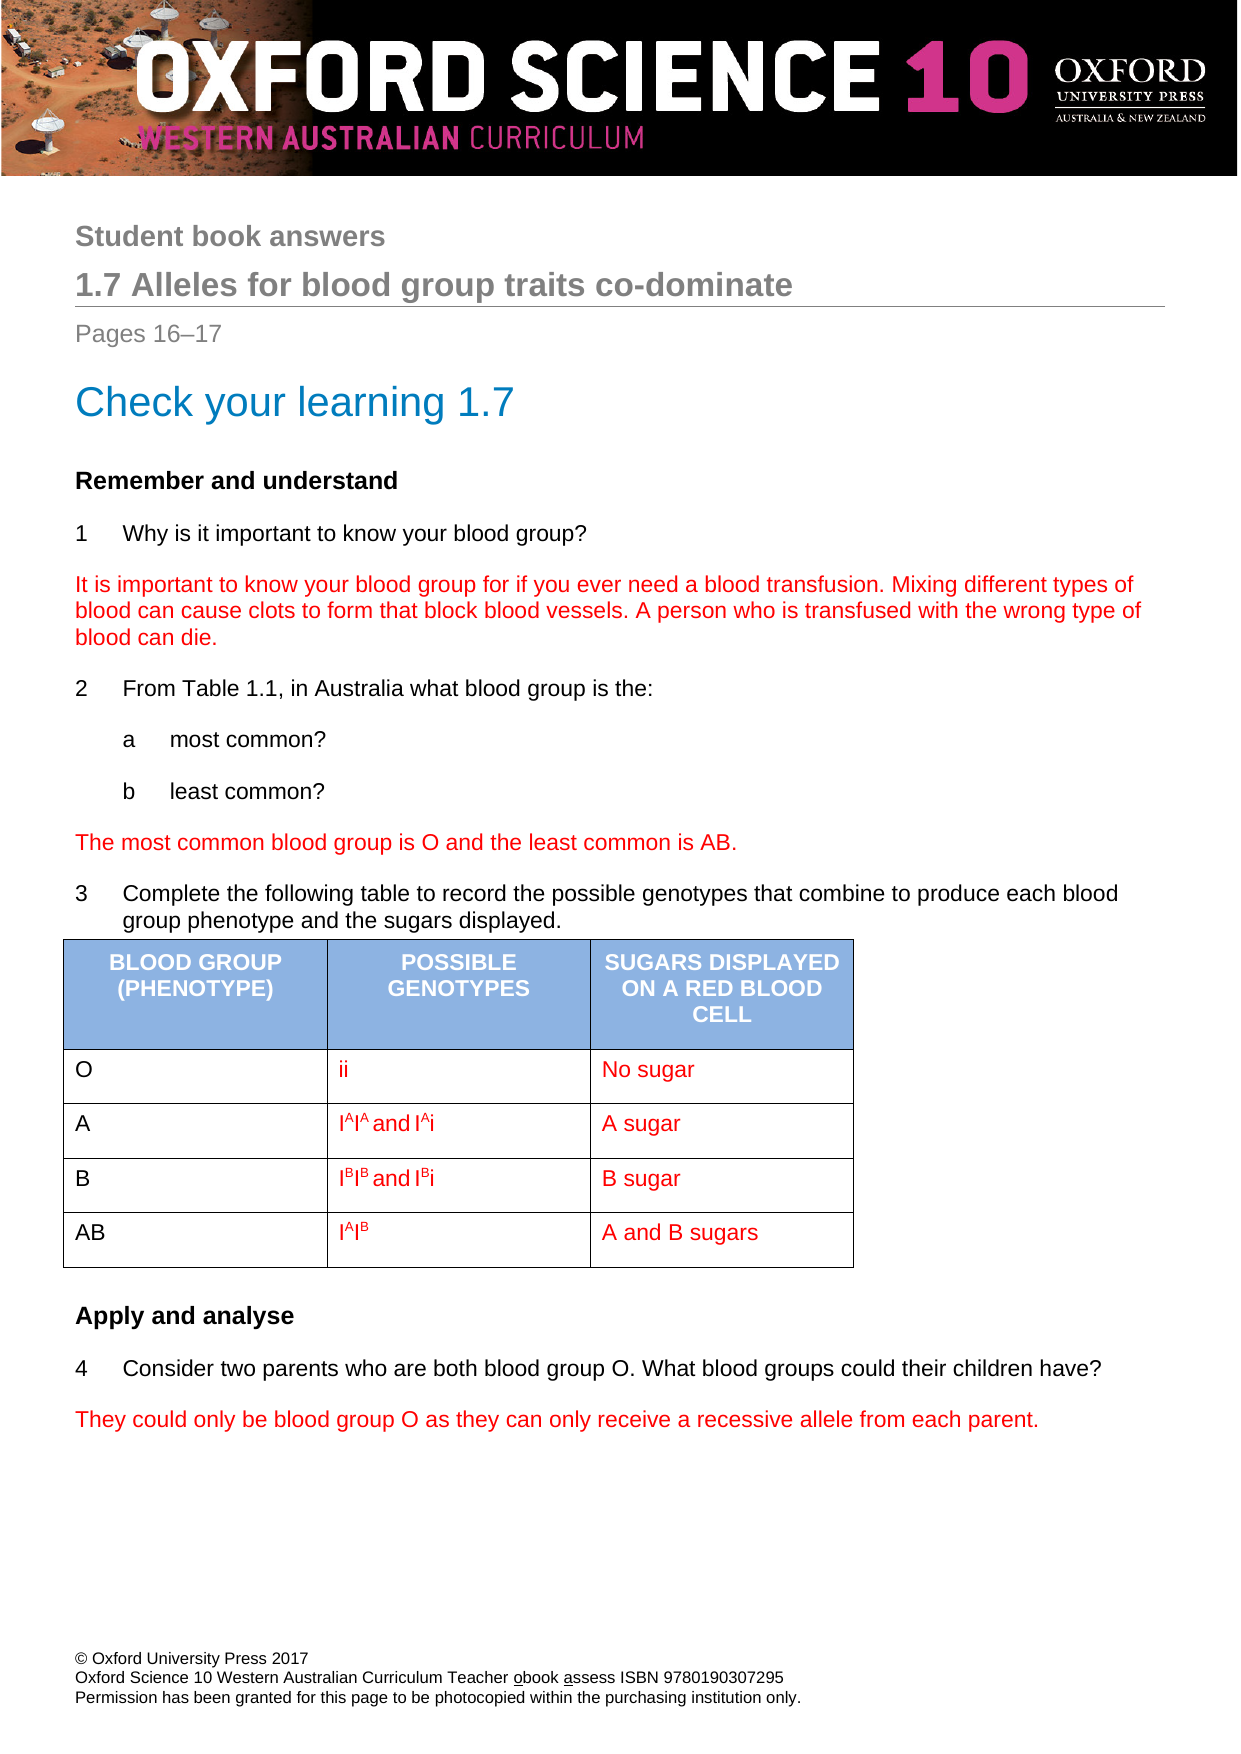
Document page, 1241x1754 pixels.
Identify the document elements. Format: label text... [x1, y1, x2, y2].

table_header SUGARS DISPLAYED ON A RED BLOOD CELL [591, 940, 853, 1049]
list 4 Consider two parents who are both blood group O. What blood groups could their children have? [75, 1355, 1165, 1381]
table_cell A sugar [591, 1104, 853, 1158]
table_cell IBIB and IBi [328, 1159, 590, 1212]
text Apply and analyse [75, 1301, 1165, 1330]
table_cell No sugar [591, 1050, 853, 1103]
text Pages 16–17 [75, 319, 1165, 348]
table_cell ii [328, 1050, 590, 1103]
list 2 From Table 1.1, in Australia what blood group is the: [75, 675, 1165, 701]
list 3 Complete the following table to record the possible genotypes that combine to produce each blood group phenotype and the sugars displayed. [75, 880, 1165, 933]
table_cell IAIA and IAi [328, 1104, 590, 1158]
text They could only be blood group O as they can only receive a recessive allele from each parent. [75, 1406, 1165, 1432]
table_cell A and B sugars [591, 1213, 853, 1267]
table_cell AB [64, 1213, 327, 1267]
table_cell B sugar [591, 1159, 853, 1212]
text It is important to know your blood group for if you ever need a blood transfusion. Mixing different types of blood can cause clots to form that block blood vessels. A person who is transfused with the wrong type of blood can die. [75, 571, 1165, 650]
list a most common? [122, 726, 1165, 753]
list b least common? [122, 778, 1165, 804]
text Remember and understand [75, 466, 1165, 494]
table_header BLOOD GROUP (PHENOTYPE) [64, 940, 327, 1049]
text 1.7 Alleles for blood group traits co-dominate [75, 265, 1165, 306]
table_header POSSIBLE GENOTYPES [328, 940, 590, 1049]
table_cell B [64, 1159, 327, 1212]
text Student book answers [75, 219, 1165, 253]
table_cell O [64, 1050, 327, 1103]
table_cell A [64, 1104, 327, 1158]
list 1 Why is it important to know your blood group? [75, 519, 1165, 546]
text The most common blood group is O and the least common is AB. [75, 829, 1165, 855]
table_cell IAIB [328, 1213, 590, 1267]
picture [0, 0, 1236, 176]
text Check your learning 1.7 [75, 377, 1165, 425]
